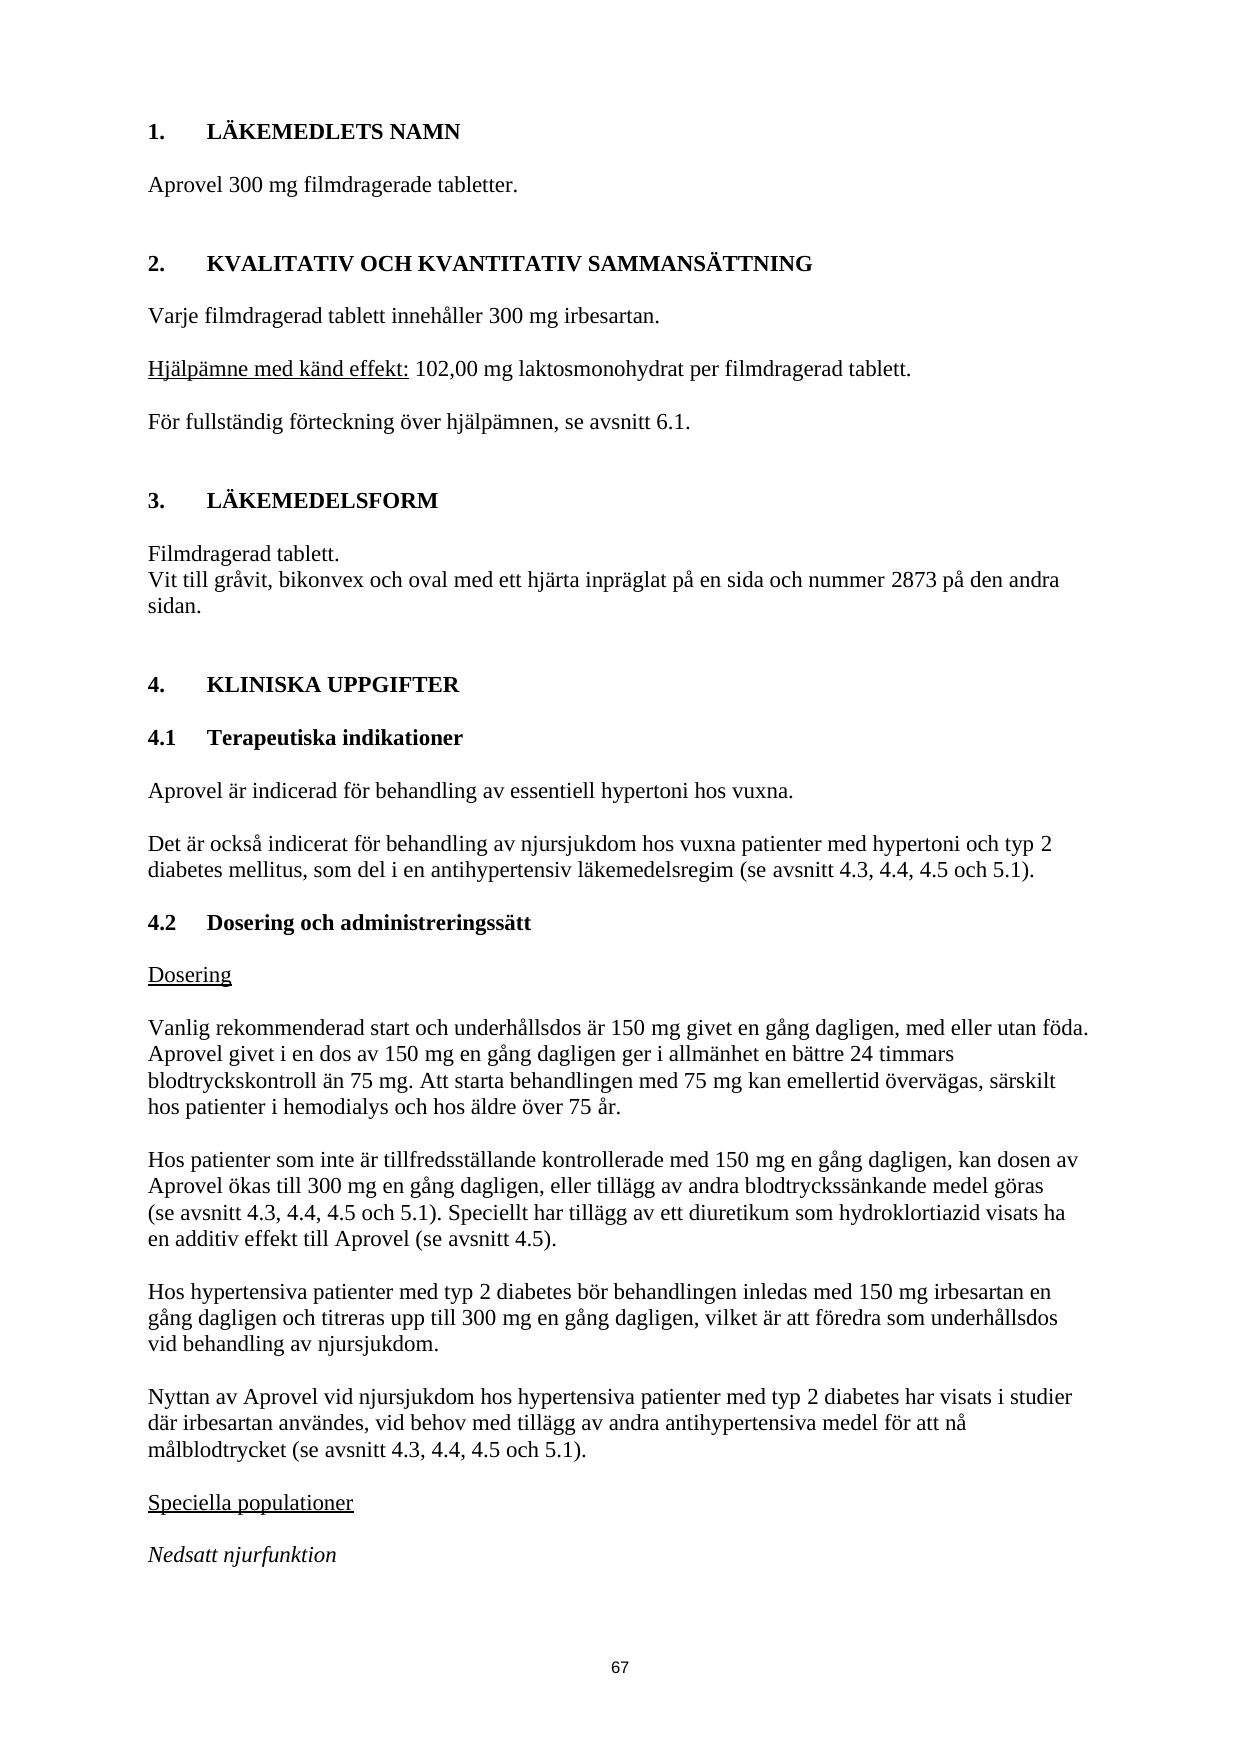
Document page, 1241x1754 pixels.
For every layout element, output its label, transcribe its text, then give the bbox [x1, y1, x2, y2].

text Filmdragerad tablett. [148, 540, 1093, 566]
text Dosering [148, 961, 1093, 988]
subtitle 4.2 Dosering och administreringssätt [148, 909, 1093, 935]
text Det är också indicerat för behandling av njursjukdom hos vuxna patienter med hypertoni och typ 2 diabetes mellitus, som del i en antihypertensiv läkemedelsregim (se avsnitt 4.3, 4.4, 4.5 och 5.1). [148, 830, 1093, 882]
subtitle 4. KLINISKA UPPGIFTER [148, 672, 1093, 698]
text Hjälpämne med känd effekt: 102,00 mg laktosmonohydrat per filmdragerad tablett. [148, 355, 1093, 382]
text Hos patienter som inte är tillfredsställande kontrollerade med 150 mg en gång dagligen, kan dosen av Aprovel ökas till 300 mg en gång dagligen, eller tillägg av andra blodtryckssänkande medel göras (se avsnitt 4.3, 4.4, 4.5 och 5.1). Speciellt har tillägg av ett diuretikum som hydroklortiazid visats ha en additiv effekt till Aprovel (se avsnitt 4.5). [148, 1146, 1093, 1251]
text Vanlig rekommenderad start och underhållsdos är 150 mg givet en gång dagligen, med eller utan föda. Aprovel givet i en dos av 150 mg en gång dagligen ger i allmänhet en bättre 24 timmars blodtryckskontroll än 75 mg. Att starta behandlingen med 75 mg kan emellertid övervägas, särskilt hos patienter i hemodialys och hos äldre över 75 år. [148, 1014, 1093, 1119]
subtitle 4.1 Terapeutiska indikationer [148, 724, 1093, 751]
text Nyttan av Aprovel vid njursjukdom hos hypertensiva patienter med typ 2 diabetes har visats i studier där irbesartan användes, vid behov med tillägg av andra antihypertensiva medel för att nå målblodtrycket (se avsnitt 4.3, 4.4, 4.5 och 5.1). [148, 1383, 1093, 1462]
subtitle 1. LÄKEMEDLETS NAMN [148, 118, 1093, 144]
text Hos hypertensiva patienter med typ 2 diabetes bör behandlingen inledas med 150 mg irbesartan en gång dagligen och titreras upp till 300 mg en gång dagligen, vilket är att föredra som underhållsdos vid behandling av njursjukdom. [148, 1278, 1093, 1357]
text Aprovel 300 mg filmdragerade tabletter. [148, 171, 1093, 197]
text Varje filmdragerad tablett innehåller 300 mg irbesartan. [148, 303, 1093, 329]
text Speciella populationer [148, 1488, 1093, 1515]
subtitle 2. KVALITATIV OCH KVANTITATIV SAMMANSÄTTNING [148, 250, 1093, 276]
text Aprovel är indicerad för behandling av essentiell hypertoni hos vuxna. [148, 777, 1093, 803]
text Nedsatt njurfunktion [148, 1541, 1093, 1568]
text För fullständig förteckning över hjälpämnen, se avsnitt 6.1. [148, 408, 1093, 434]
subtitle 3. LÄKEMEDELSFORM [148, 487, 1093, 513]
text Vit till gråvit, bikonvex och oval med ett hjärta inpräglat på en sida och nummer 2873 på den andra sidan. [148, 566, 1093, 619]
